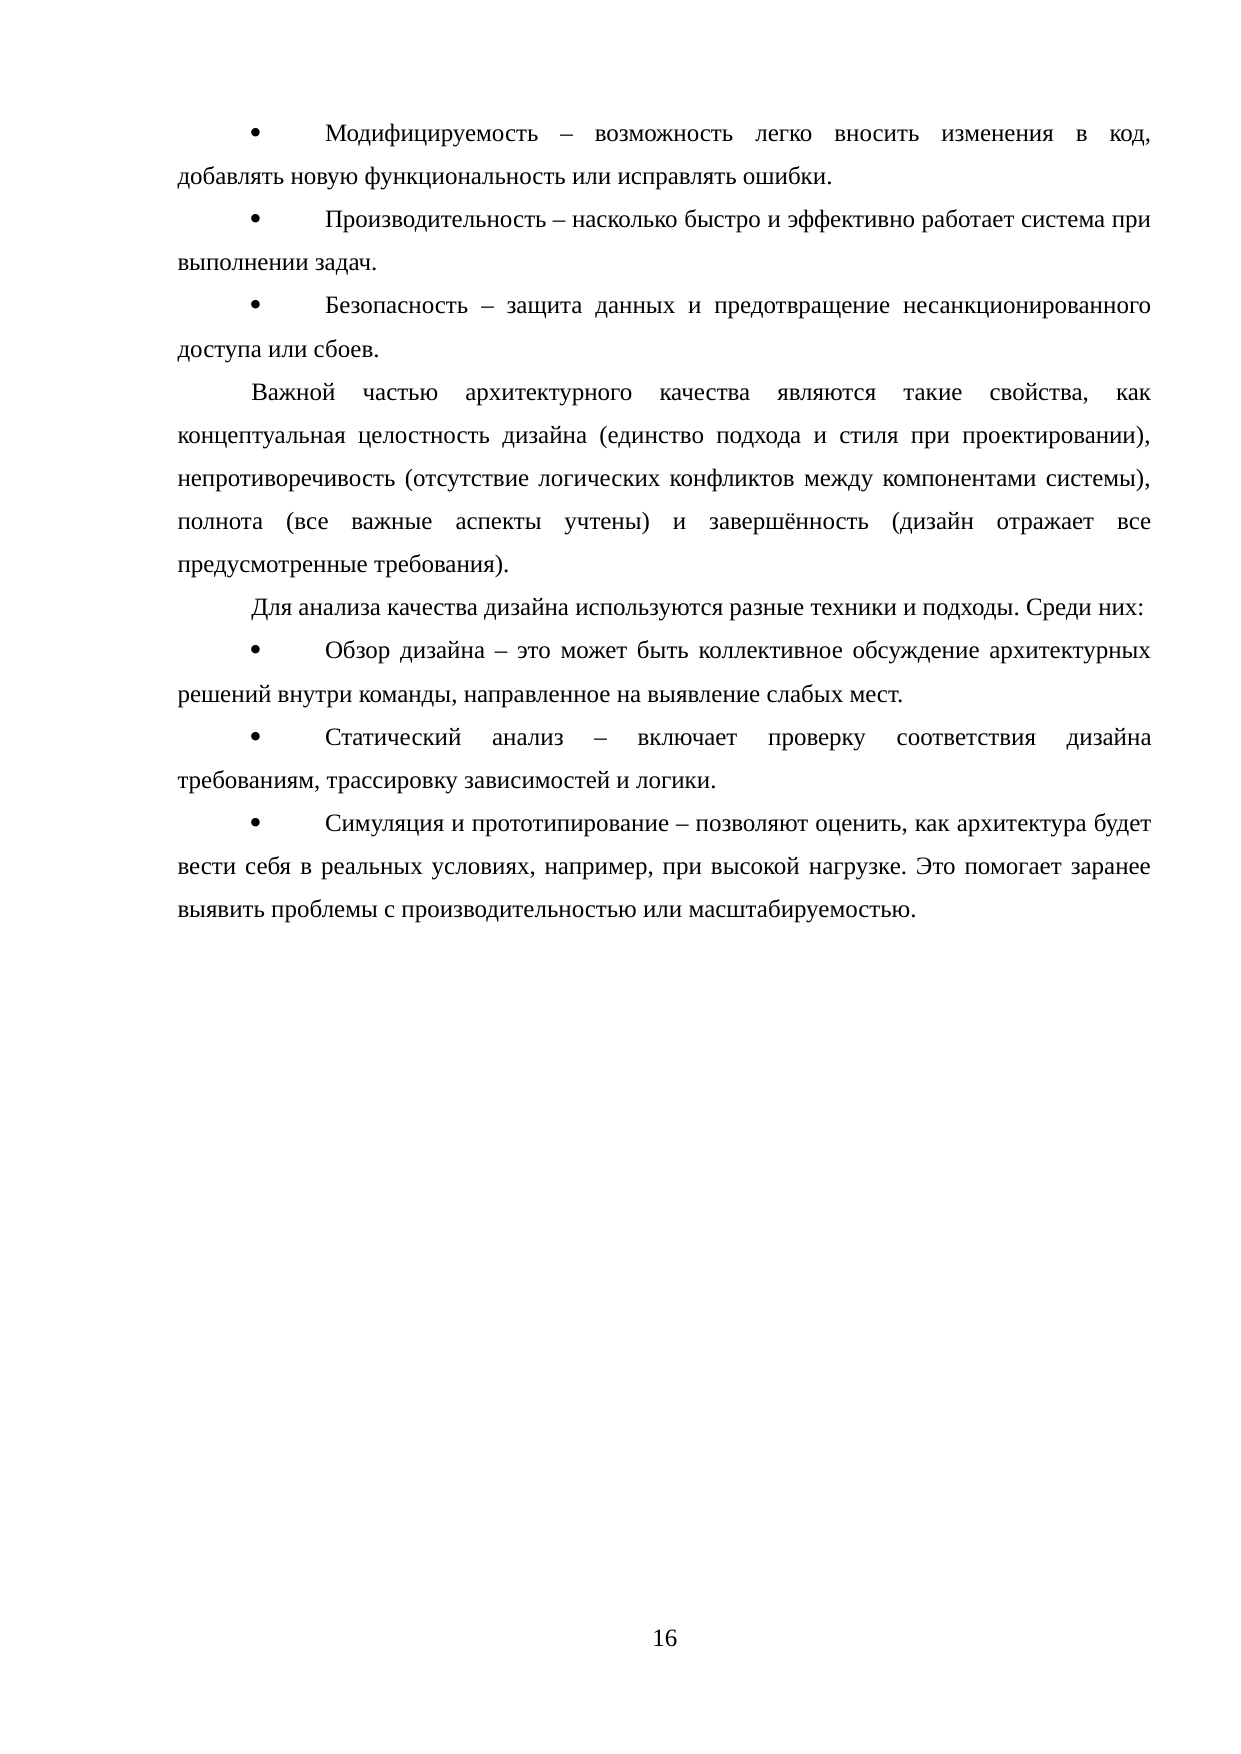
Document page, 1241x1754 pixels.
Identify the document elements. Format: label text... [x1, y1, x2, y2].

list Статический анализ – включает проверку соответствия дизайна требованиям, трассировку зависимостей и логики. [177, 722, 1152, 794]
list Безопасность – защита данных и предотвращение несанкционированного доступа или сбоев. [177, 291, 1152, 362]
list Обзор дизайна – это может быть коллективное обсуждение архитектурных решений внутри команды, направленное на выявление слабых мест. [177, 636, 1152, 707]
list Производительность – насколько быстро и эффективно работает система при выполнении задач. [177, 204, 1152, 276]
text Важной частью архитектурного качества являются такие свойства, как концептуальная целостность дизайна (единство подхода и стиля при проектировании), непротиворечивость (отсутствие логических конфликтов между компонентами системы), полнота (все важные аспекты учтены) и завершённость (дизайн отражает все предусмотренные требования). [177, 377, 1152, 578]
list Модифицируемость – возможность легко вносить изменения в код, добавлять новую функциональность или исправлять ошибки. [177, 118, 1152, 190]
text Для анализа качества дизайна используются разные техники и подходы. Среди них: [177, 592, 1152, 621]
list Симуляция и прототипирование – позволяют оценить, как архитектура будет вести себя в реальных условиях, например, при высокой нагрузке. Это помогает заранее выявить проблемы с производительностью или масштабируемостью. [177, 808, 1152, 923]
